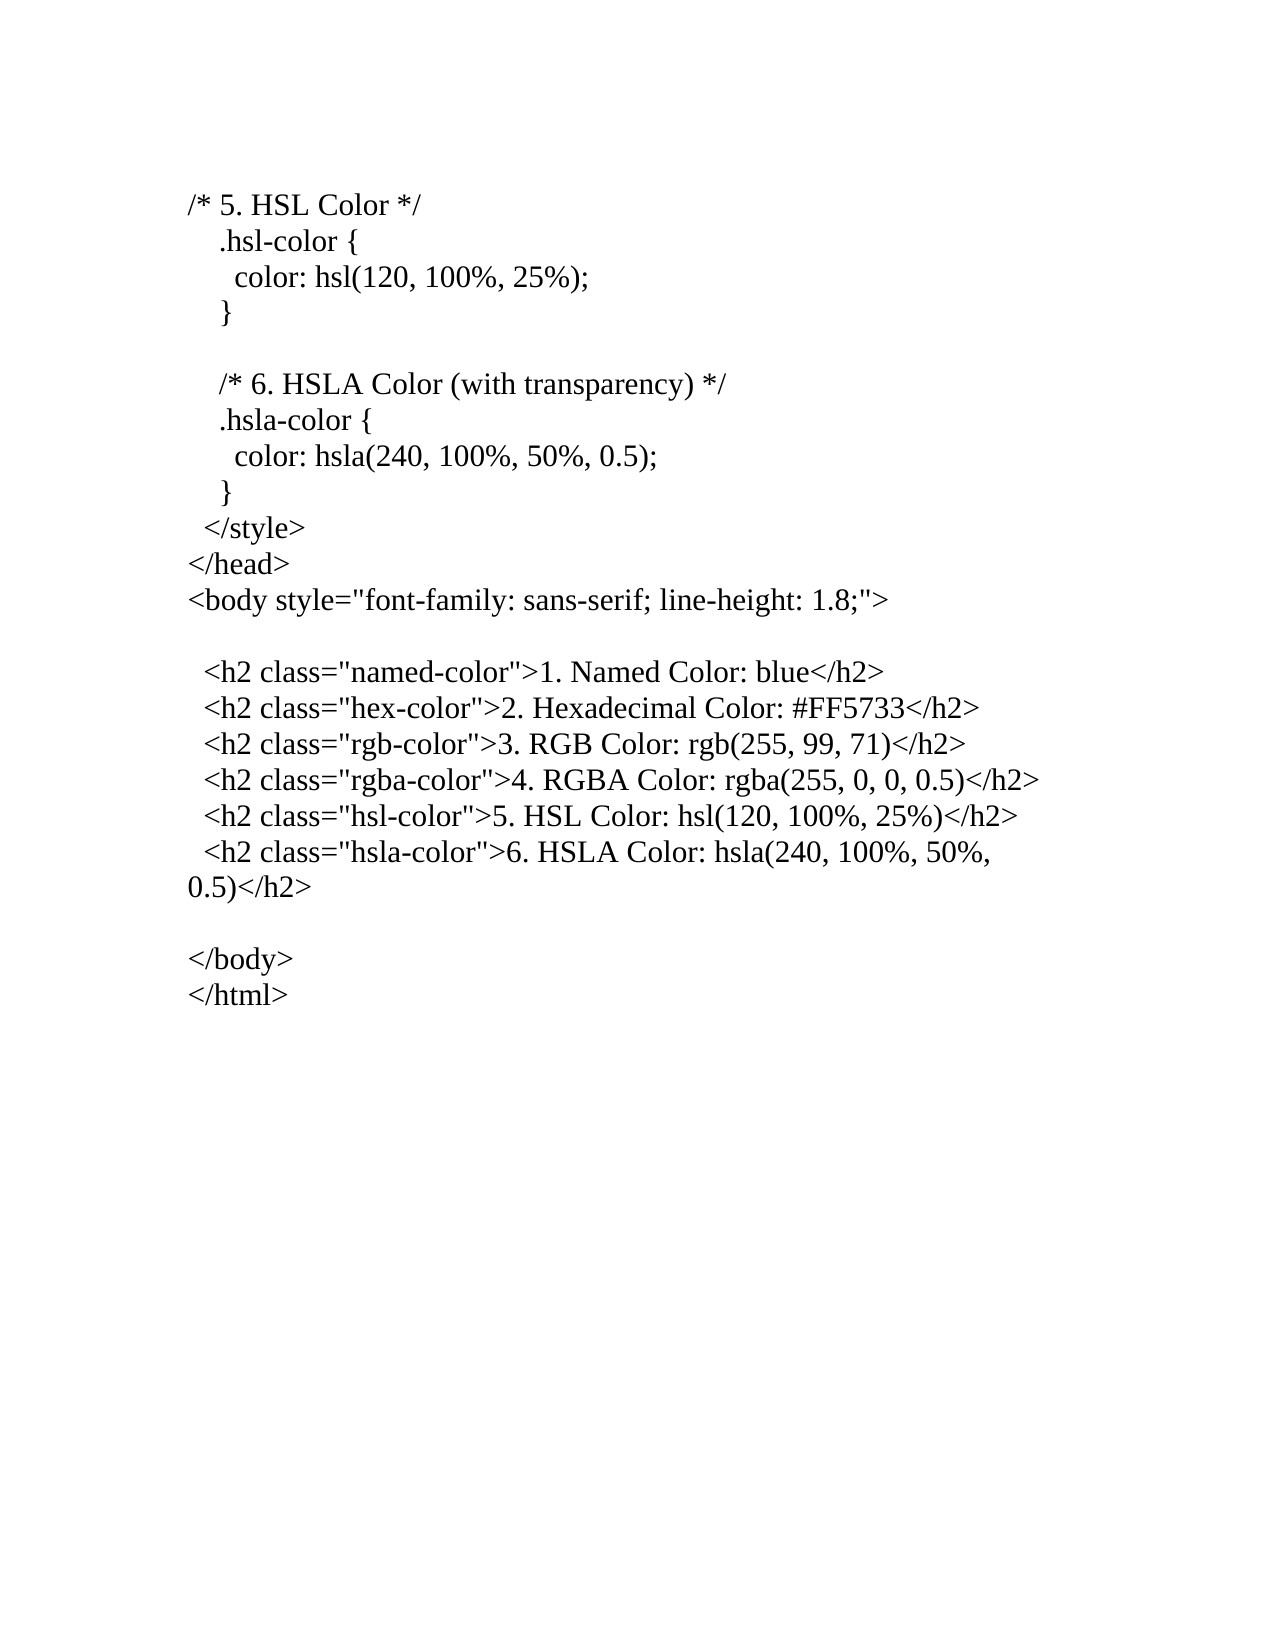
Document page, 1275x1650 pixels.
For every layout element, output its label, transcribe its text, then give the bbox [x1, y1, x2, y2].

text <h2 class="rgb-color">3. RGB Color: rgb(255, 99, 71)</h2> [187, 725, 1087, 761]
text <body style="font-family: sans-serif; line-height: 1.8;"> [187, 581, 1087, 617]
text <h2 class="named-color">1. Named Color: blue</h2> [187, 653, 1087, 689]
text /* 6. HSLA Color (with transparency) */ [187, 366, 1087, 402]
text } [187, 473, 1087, 509]
text </html> [187, 977, 1087, 1012]
text /* 5. HSL Color */ [187, 186, 1087, 222]
text </body> [187, 941, 1087, 977]
text <h2 class="hsla-color">6. HSLA Color: hsla(240, 100%, 50%, 0.5)</h2> [187, 833, 1087, 905]
text color: hsl(120, 100%, 25%); [187, 258, 1087, 294]
text .hsl-color { [187, 222, 1087, 258]
text <h2 class="hsl-color">5. HSL Color: hsl(120, 100%, 25%)</h2> [187, 797, 1087, 833]
text .hsla-color { [187, 402, 1087, 437]
text </head> [187, 545, 1087, 581]
text </style> [187, 509, 1087, 545]
text } [187, 294, 1087, 330]
text <h2 class="hex-color">2. Hexadecimal Color: #FF5733</h2> [187, 689, 1087, 725]
text color: hsla(240, 100%, 50%, 0.5); [187, 437, 1087, 473]
text <h2 class="rgba-color">4. RGBA Color: rgba(255, 0, 0, 0.5)</h2> [187, 761, 1087, 797]
